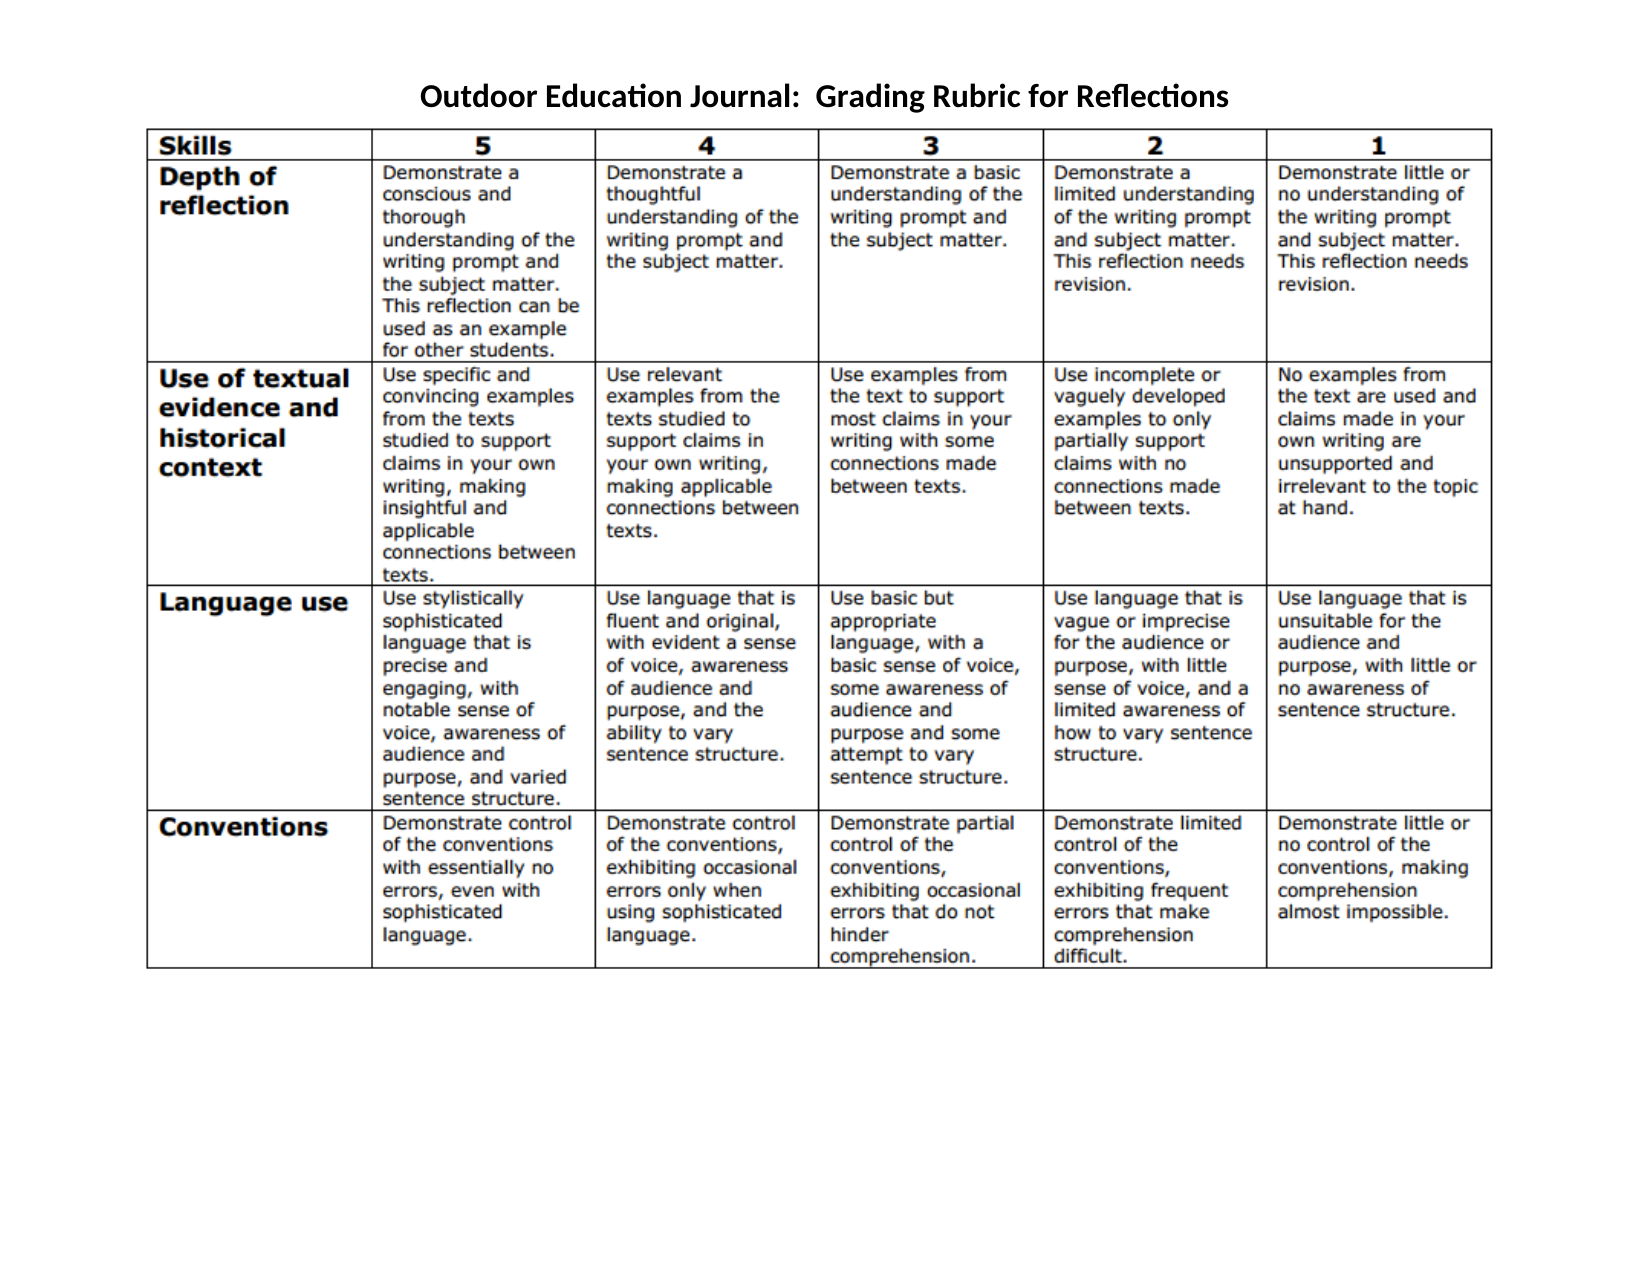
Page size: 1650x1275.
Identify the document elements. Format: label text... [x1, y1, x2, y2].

picture [110, 115, 1540, 995]
text Outdoor Education Journal: Grading Rubric for Reflections [75, 75, 1575, 116]
